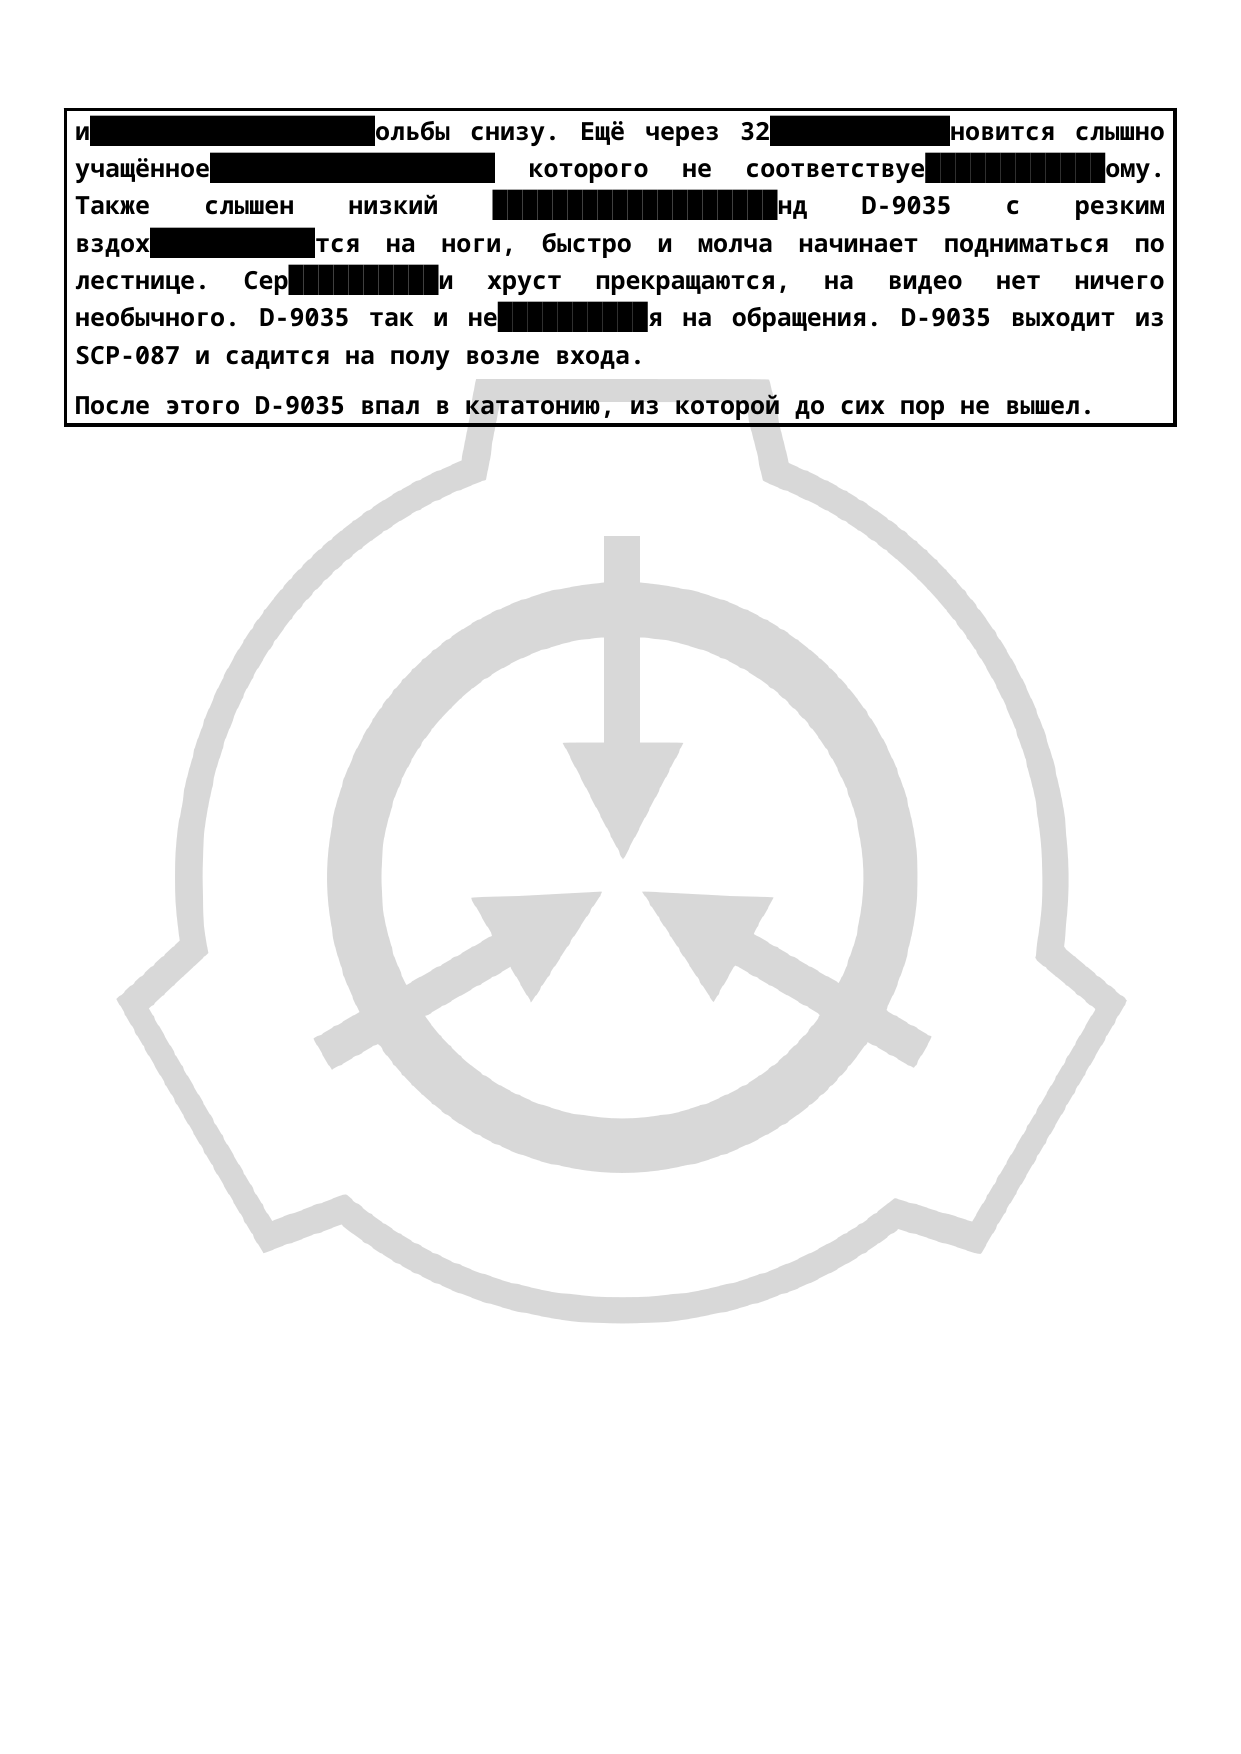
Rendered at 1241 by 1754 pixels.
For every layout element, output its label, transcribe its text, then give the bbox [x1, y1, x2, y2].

text После этого D-9035 впал в кататонию, из которой до сих пор не вышел. [67, 382, 1173, 423]
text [67, 111, 1173, 372]
